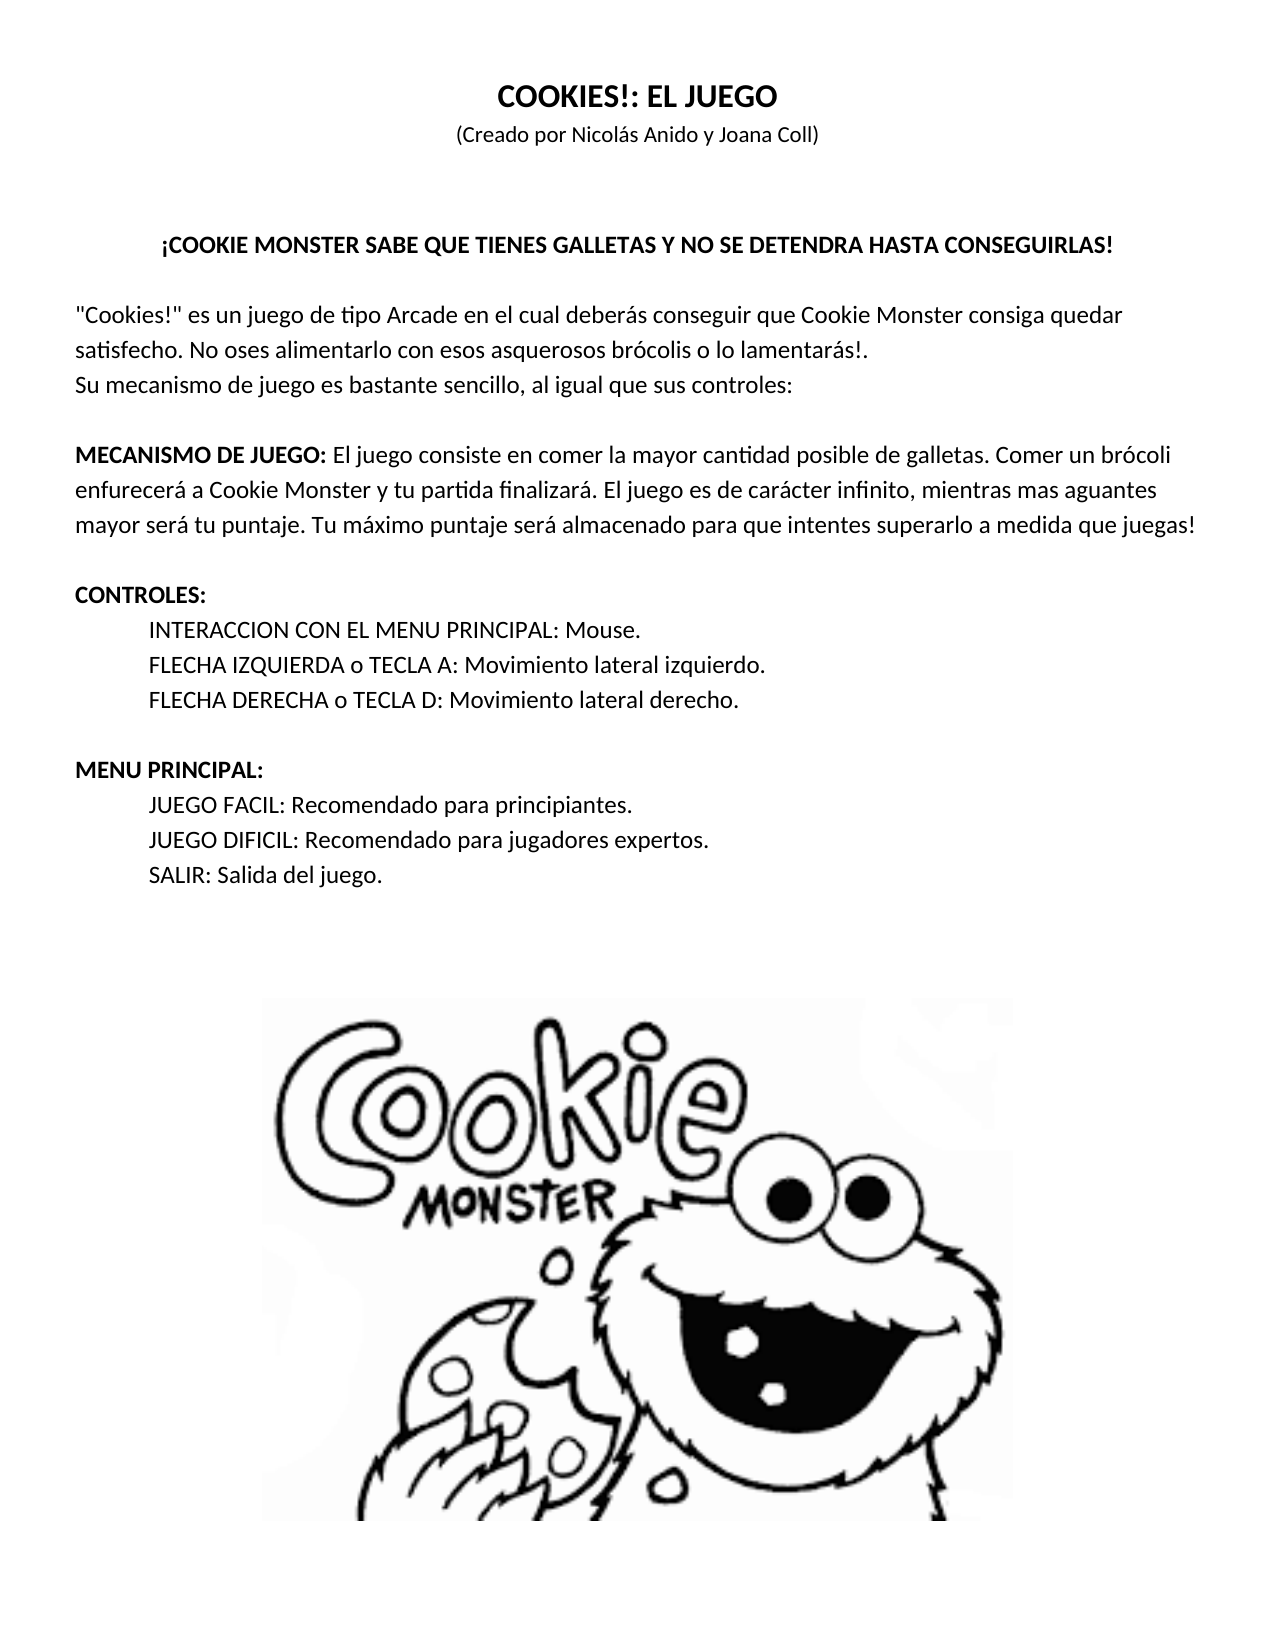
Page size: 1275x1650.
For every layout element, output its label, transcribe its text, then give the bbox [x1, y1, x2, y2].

text Su mecanismo de juego es bastante sencillo, al igual que sus controles: [75, 369, 1200, 399]
picture [262, 998, 1013, 1521]
text FLECHA DERECHA o TECLA D: Movimiento lateral derecho. [75, 684, 1200, 714]
text SALIR: Salida del juego. [75, 859, 1200, 889]
text COOKIES!: EL JUEGO (Creado por Nicolás Anido y Joana Coll) [75, 75, 1200, 148]
text JUEGO FACIL: Recomendado para principiantes. [75, 789, 1200, 819]
text INTERACCION CON EL MENU PRINCIPAL: Mouse. [75, 614, 1200, 644]
text "Cookies!" es un juego de tipo Arcade en el cual deberás conseguir que Cookie Monster consiga quedar satisfecho. No oses alimentarlo con esos asquerosos brócolis o lo lamentarás!. [75, 299, 1200, 364]
text JUEGO DIFICIL: Recomendado para jugadores expertos. [75, 824, 1200, 854]
text CONTROLES: [75, 579, 1200, 609]
text MECANISMO DE JUEGO: El juego consiste en comer la mayor cantidad posible de galletas. Comer un brócoli enfurecerá a Cookie Monster y tu partida finalizará. El juego es de carácter infinito, mientras mas aguantes mayor será tu puntaje. Tu máximo puntaje será almacenado para que intentes superarlo a medida que juegas! [75, 439, 1200, 539]
text FLECHA IZQUIERDA o TECLA A: Movimiento lateral izquierdo. [75, 649, 1200, 679]
text MENU PRINCIPAL: [75, 754, 1200, 784]
text ¡COOKIE MONSTER SABE QUE TIENES GALLETAS Y NO SE DETENDRA HASTA CONSEGUIRLAS! [75, 229, 1200, 259]
